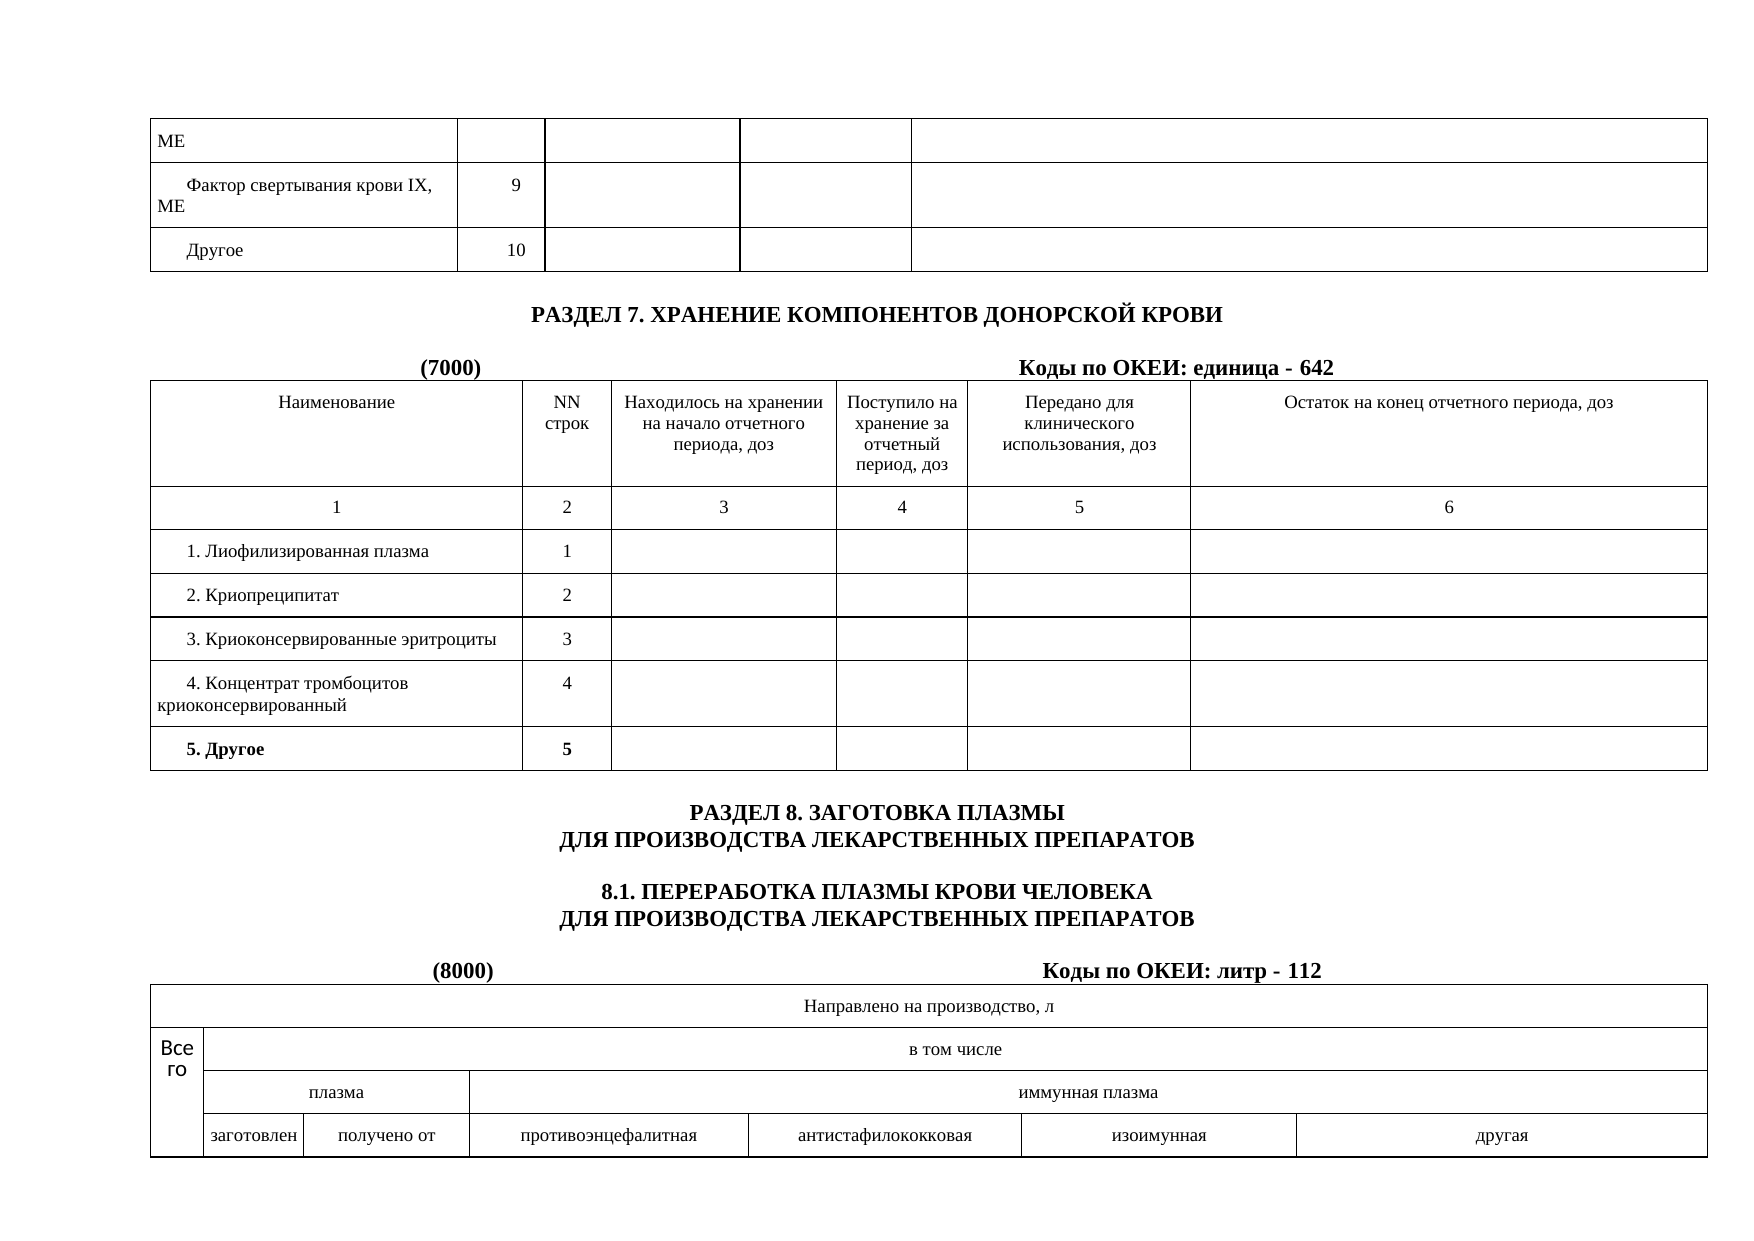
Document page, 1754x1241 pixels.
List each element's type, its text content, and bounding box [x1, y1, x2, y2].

table_cell [546, 228, 739, 271]
table_cell [968, 661, 1190, 726]
table_cell [968, 618, 1190, 660]
table_cell 1 [151, 487, 522, 529]
table_header NN строк [523, 381, 611, 486]
table_cell [612, 530, 836, 573]
table_cell 2 [523, 574, 611, 616]
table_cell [304, 1114, 469, 1156]
table_cell [546, 163, 739, 227]
table_cell 4. Концентрат тромбоцитов криоконсервированный [151, 661, 522, 726]
table_cell [968, 574, 1190, 616]
table_cell [968, 530, 1190, 573]
table_cell [546, 119, 739, 162]
text 8.1. ПЕРЕРАБОТКА ПЛАЗМЫ КРОВИ ЧЕЛОВЕКА [150, 878, 1604, 905]
table_cell [1191, 618, 1707, 660]
table_cell [1191, 530, 1707, 573]
table_cell 6 [1191, 487, 1707, 529]
table_cell [837, 574, 967, 616]
table_cell в том числе [204, 1028, 1707, 1070]
table_cell 1 [523, 530, 611, 573]
table_cell 5 [968, 487, 1190, 529]
table_cell Всего [151, 1028, 203, 1156]
table_cell [837, 727, 967, 769]
table_cell [1191, 727, 1707, 769]
table_cell 4 [837, 487, 967, 529]
table_cell [741, 163, 911, 227]
table_header Направлено на производство, л [151, 985, 1707, 1027]
table_cell [612, 574, 836, 616]
table_cell [741, 119, 911, 162]
table_cell [837, 618, 967, 660]
table_cell другая [1297, 1114, 1707, 1156]
table_cell антистафилококковая [749, 1114, 1021, 1156]
text РАЗДЕЛ 8. ЗАГОТОВКА ПЛАЗМЫ [150, 799, 1604, 826]
table_cell 3 [612, 487, 836, 529]
table_cell Фактор свертывания крови IX, ME [151, 163, 457, 227]
table_header Наименование [151, 381, 522, 486]
table_header Находилось на хранении на начало отчетного периода, доз [612, 381, 836, 486]
table_header Передано для клинического использования, доз [968, 381, 1190, 486]
table_cell [837, 530, 967, 573]
table_cell 3. Криоконсервированные эритроциты [151, 618, 522, 660]
table_cell 5. Другое [151, 727, 522, 769]
table_cell 4 [523, 661, 611, 726]
table_cell [912, 119, 1707, 162]
table_cell плазма [204, 1071, 469, 1113]
table_cell [612, 661, 836, 726]
table_cell 9 [458, 163, 544, 227]
table_cell [968, 727, 1190, 769]
table_header Поступило на хранение за отчетный период, доз [837, 381, 967, 486]
table_cell 3 [523, 618, 611, 660]
table_cell Другое [151, 228, 457, 271]
text (8000) Коды по ОКЕИ: литр - 112 [150, 957, 1604, 984]
table_cell [912, 228, 1707, 271]
table_cell [741, 228, 911, 271]
table_cell 10 [458, 228, 544, 271]
text ДЛЯ ПРОИЗВОДСТВА ЛЕКАРСТВЕННЫХ ПРЕПАРАТОВ [150, 826, 1604, 852]
table_cell 5 [523, 727, 611, 769]
table_header Остаток на конец отчетного периода, доз [1191, 381, 1707, 486]
table_cell 8 [458, 119, 544, 162]
text (7000) Коды по ОКЕИ: единица - 642 [150, 354, 1604, 380]
table_cell [912, 163, 1707, 227]
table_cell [204, 1114, 303, 1156]
table_cell иммунная плазма [470, 1071, 1707, 1113]
table_cell [612, 727, 836, 769]
table_cell противоэнцефалитная [470, 1114, 748, 1156]
table_cell [1191, 661, 1707, 726]
table_cell [1191, 574, 1707, 616]
table_cell 1. Лиофилизированная плазма [151, 530, 522, 573]
table_cell [837, 661, 967, 726]
table_cell 2. Криопреципитат [151, 574, 522, 616]
table_cell [612, 618, 836, 660]
table_cell 2 [523, 487, 611, 529]
text РАЗДЕЛ 7. ХРАНЕНИЕ КОМПОНЕНТОВ ДОНОРСКОЙ КРОВИ [150, 301, 1604, 327]
text ДЛЯ ПРОИЗВОДСТВА ЛЕКАРСТВЕННЫХ ПРЕПАРАТОВ [150, 905, 1604, 931]
table_cell изоимунная [1022, 1114, 1296, 1156]
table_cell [151, 119, 457, 162]
